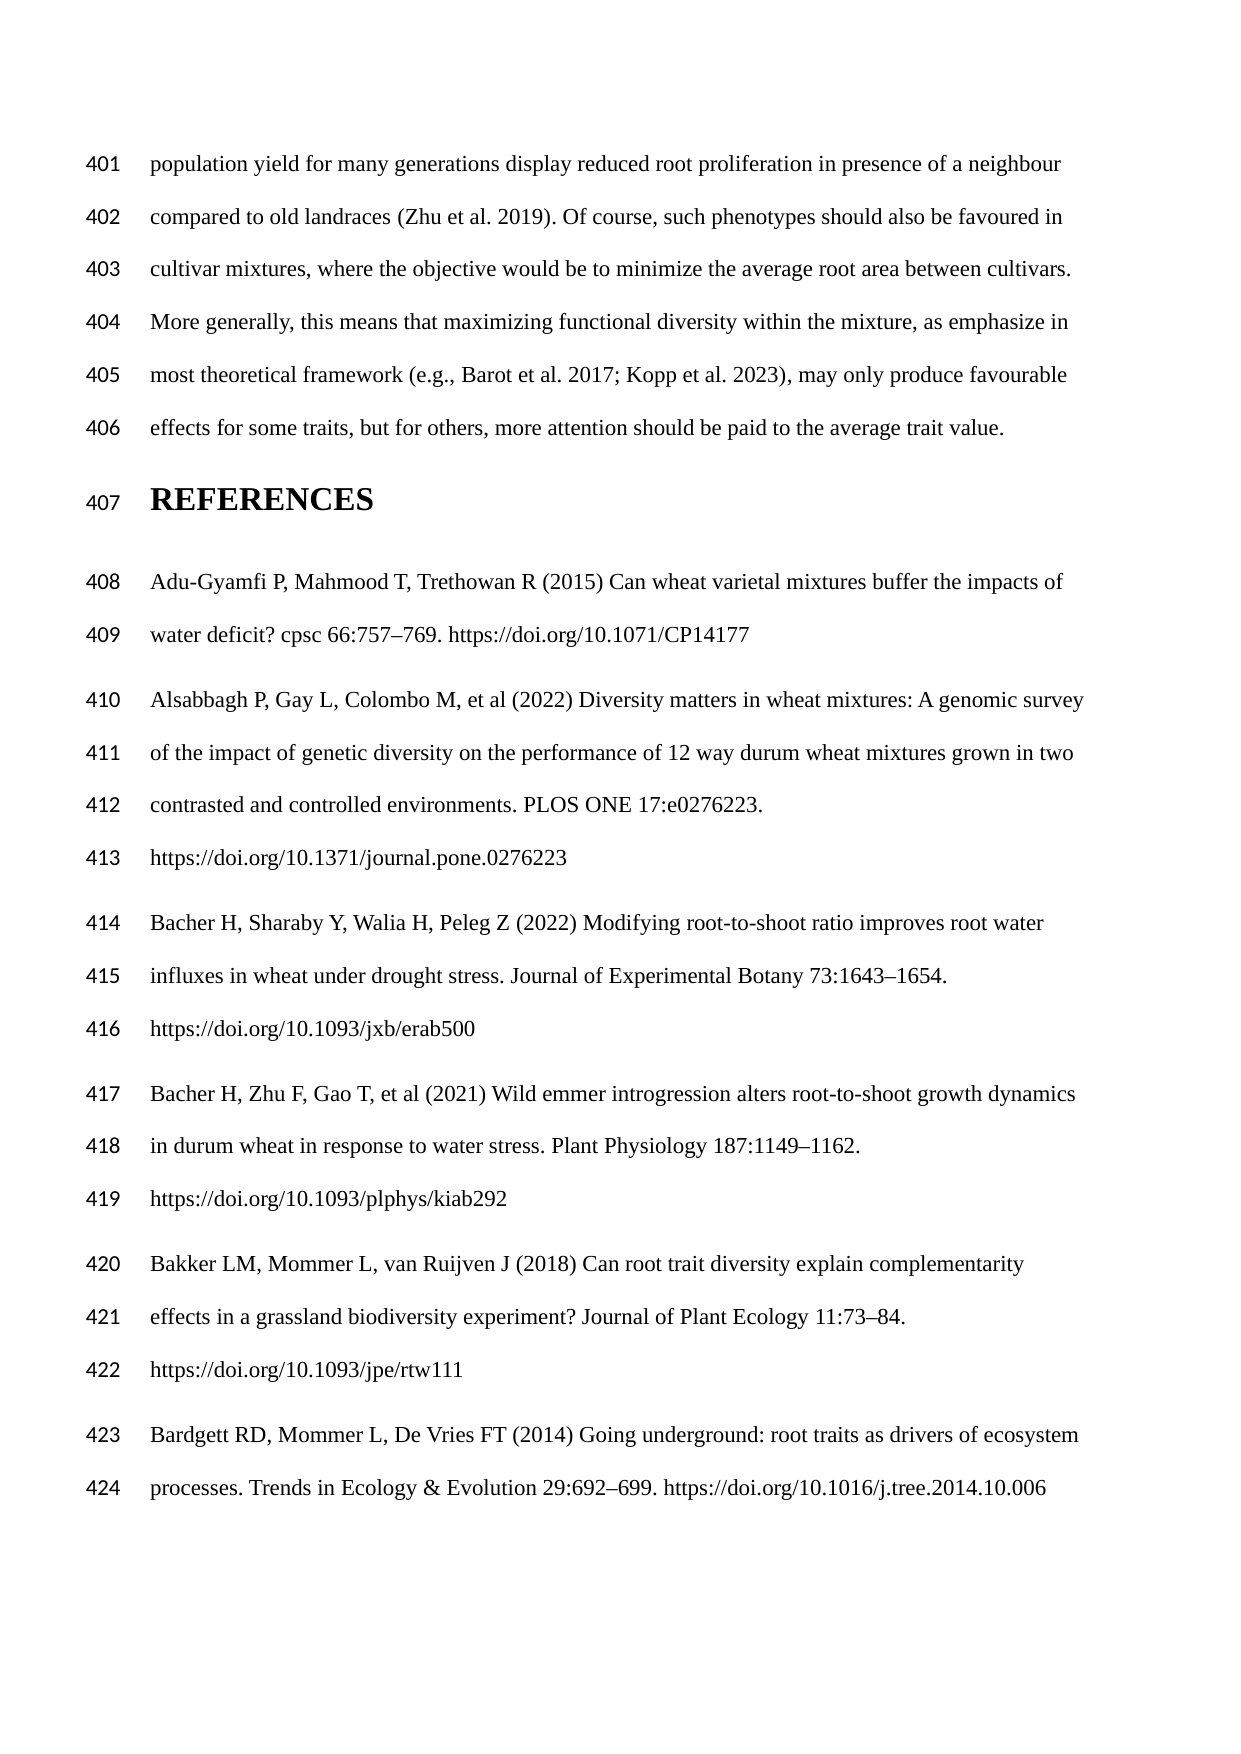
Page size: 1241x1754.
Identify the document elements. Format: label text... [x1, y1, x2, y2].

subtitle REFERENCES [150, 479, 1090, 517]
text Bardgett RD, Mommer L, De Vries FT (2014) Going underground: root traits as drivers of ecosystem processes. Trends in Ecology & Evolution 29:692–699. https://doi.org/10.1016/j.tree.2014.10.006 [150, 1421, 1090, 1500]
text Bakker LM, Mommer L, van Ruijven J (2018) Can root trait diversity explain complementarity effects in a grassland biodiversity experiment? Journal of Plant Ecology 11:73–84. https://doi.org/10.1093/jpe/rtw111 [150, 1250, 1090, 1382]
text Alsabbagh P, Gay L, Colombo M, et al (2022) Diversity matters in wheat mixtures: A genomic survey of the impact of genetic diversity on the performance of 12 way durum wheat mixtures grown in two contrasted and controlled environments. PLOS ONE 17:e0276223. https://doi.org/10.1371/journal.pone.0276223 [150, 686, 1090, 870]
text Bacher H, Sharaby Y, Walia H, Peleg Z (2022) Modifying root-to-shoot ratio improves root water influxes in wheat under drought stress. Journal of Experimental Botany 73:1643–1654. https://doi.org/10.1093/jxb/erab500 [150, 909, 1090, 1041]
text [150, 150, 1090, 440]
text Bacher H, Zhu F, Gao T, et al (2021) Wild emmer introgression alters root-to-shoot growth dynamics in durum wheat in response to water stress. Plant Physiology 187:1149–1162. https://doi.org/10.1093/plphys/kiab292 [150, 1080, 1090, 1212]
text Adu-Gyamfi P, Mahmood T, Trethowan R (2015) Can wheat varietal mixtures buffer the impacts of water deficit? cpsc 66:757–769. https://doi.org/10.1071/CP14177 [150, 568, 1090, 647]
